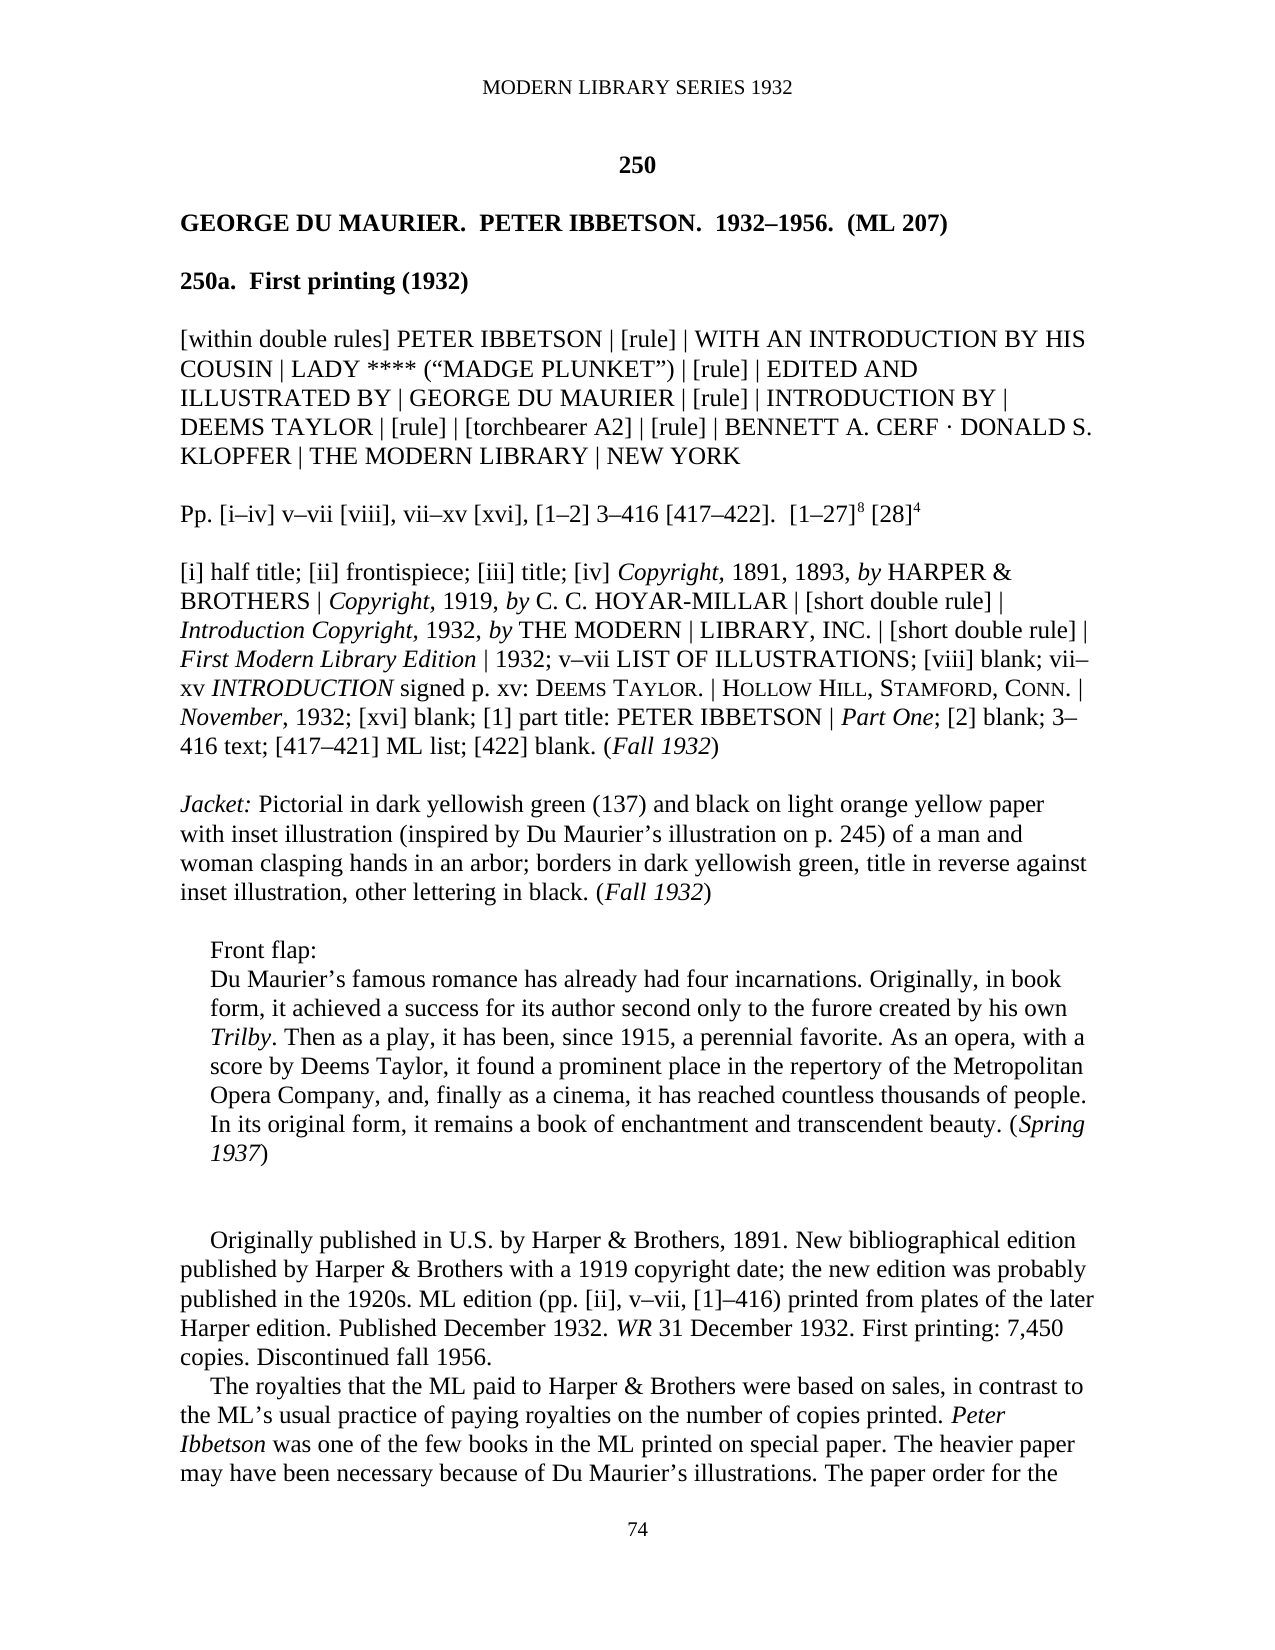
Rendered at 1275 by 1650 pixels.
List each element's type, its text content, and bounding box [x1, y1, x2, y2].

text [within double rules] PETER IBBETSON | [rule] | WITH AN INTRODUCTION BY HIS COUSIN | LADY **** (“MADGE PLUNKET”) | [rule] | EDITED AND ILLUSTRATED BY | GEORGE DU MAURIER | [rule] | INTRODUCTION BY | DEEMS TAYLOR | [rule] | [torchbearer A2] | [rule] | BENNETT A. CERF · DONALD S. KLOPFER | THE MODERN LIBRARY | [180, 324, 1095, 470]
text Jacket: Pictorial in dark yellowish green (137) and black on light orange yellow paper with inset illustration (inspired by Du Maurier’s illustration on p. 245) of a man and woman clasping hands in an arbor; borders in dark yellowish green, title in reverse against inset illustration, other lettering in black. (Fall 1932) [180, 789, 1095, 906]
text Originally published in U.S. by Harper & Brothers, 1891. New bibliographical edition published by Harper & Brothers with a 1919 copyright date; the new edition was probably published in the 1920s. ML edition (pp. [ii], v–vii, [1]–416) printed from plates of the later Harper edition. Published December 1932. WR 31 December 1932. First printing: 7,450 copies. Discontinued fall 1956. [180, 1225, 1095, 1371]
text Front flap: [180, 935, 1095, 964]
text 250a. First printing (1932) [180, 266, 1095, 295]
text 250 [180, 150, 1095, 179]
text Du Maurier’s famous romance has already had four incarnations. Originally, in book form, it achieved a success for its author second only to the furore created by his own Trilby. Then as a play, it has been, since 1915, a perennial favorite. As an opera, with a score by Deems Taylor, it found a prominent place in the repertory of the Metropolitan Opera Company, and, finally as a cinema, it has reached countless thousands of people. In its original form, it remains a book of enchantment and transcendent beauty. (Spring 1937) [210, 964, 1095, 1167]
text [180, 1371, 1095, 1487]
text [i] half title; [ii] frontispiece; [iii] title; [iv] Copyright, 1891, 1893, by HARPER & BROTHERS | Copyright, 1919, by C. C. HOYAR-MILLAR | [short double rule] | Introduction Copyright, 1932, by THE MODERN | LIBRARY, INC. | [short double rule] | First Modern Library Edition | 1932; v–vii LIST OF ILLUSTRATIONS; [viii] blank; vii–xv INTRODUCTION signed p. xv: Deems Taylor. | Hollow Hill, Stamford, Conn. | November, 1932; [xvi] blank; [1] part title: PETER IBBETSON | Part One; [2] blank; 3–416 text; [417–421] ML list; [422] blank. (Fall 1932) [180, 557, 1095, 760]
text Pp. [i–iv] v–vii [viii], vii–xv [xvi], [1–2] 3–416 [417–422]. [1–27]8 [28]4 [180, 499, 1095, 528]
text GEORGE DU MAURIER. PETER IBBETSON. 1932–1956. (ML 207) [180, 208, 1095, 237]
